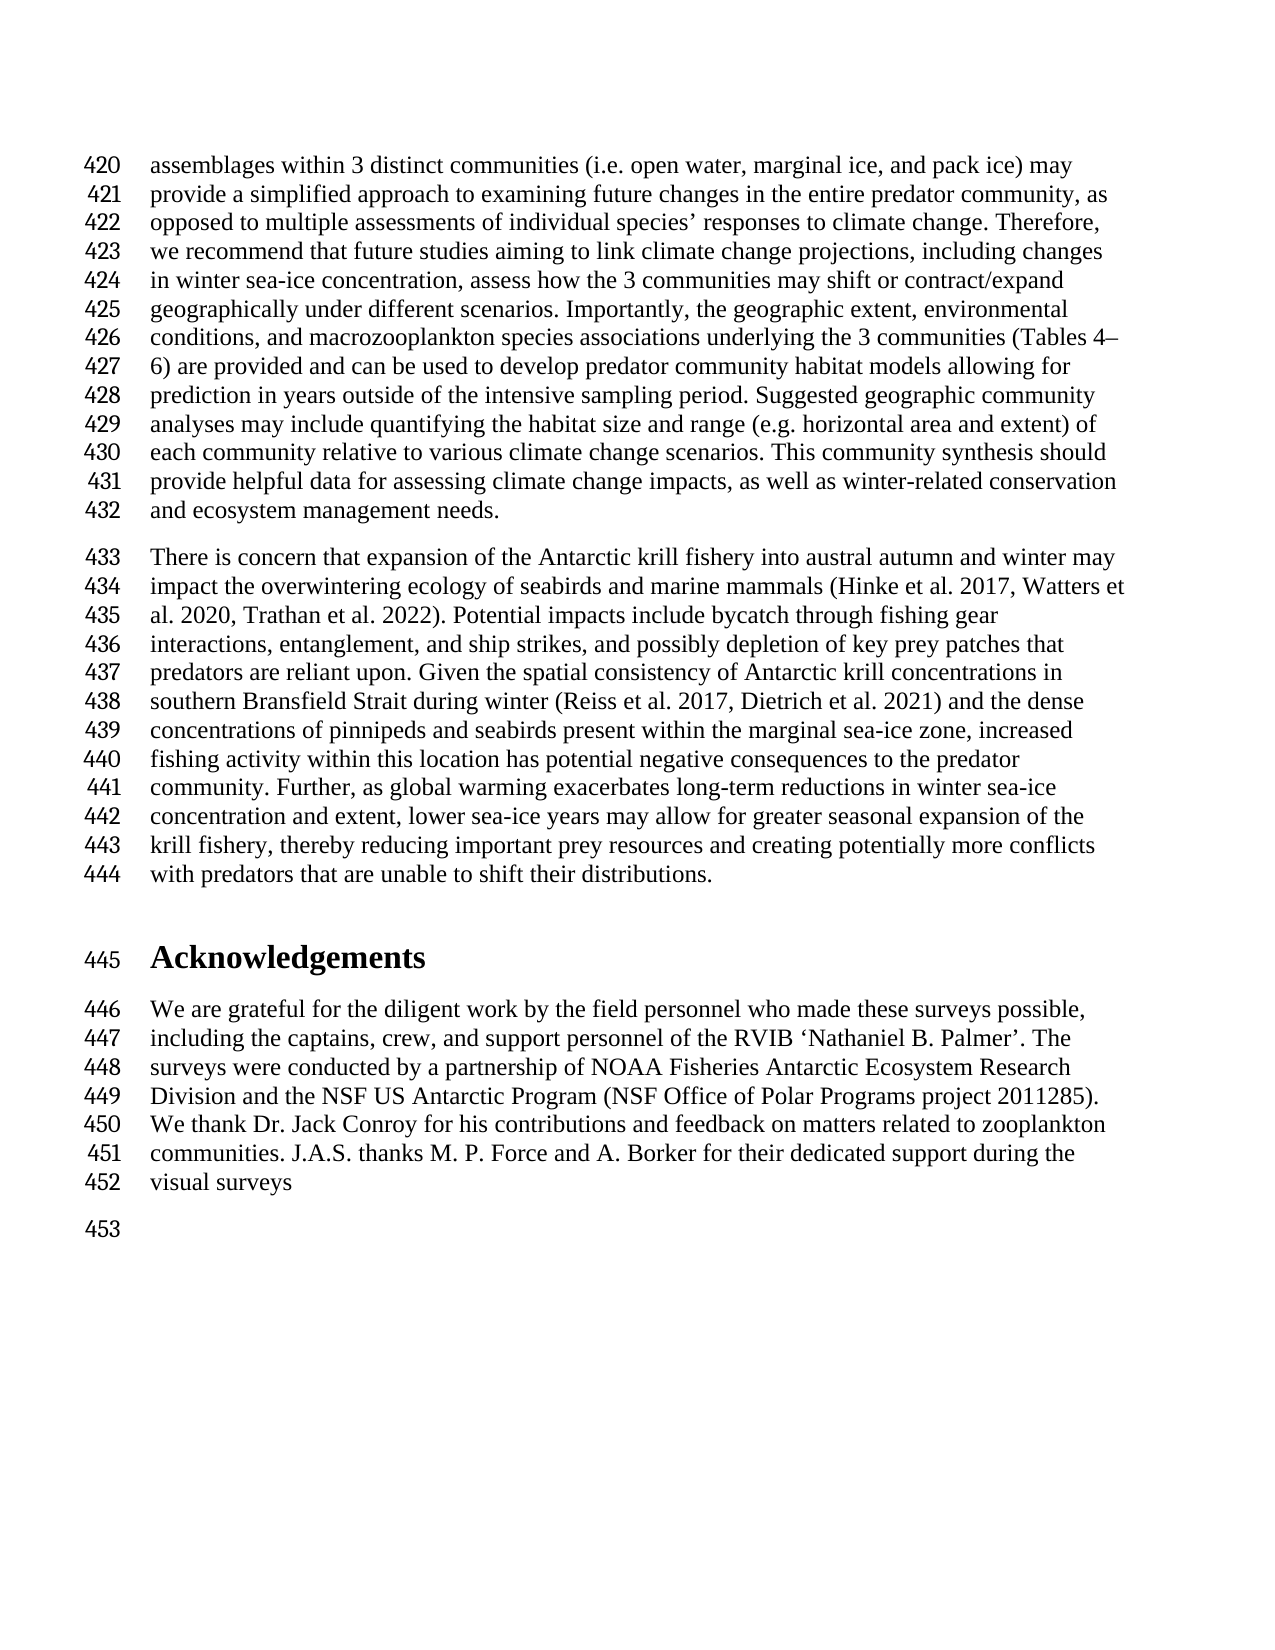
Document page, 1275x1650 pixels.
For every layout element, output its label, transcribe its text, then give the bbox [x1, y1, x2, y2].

text There is concern that expansion of the Antarctic krill fishery into austral autumn and winter may impact the overwintering ecology of seabirds and marine mammals (Hinke et al. 2017, Watters et al. 2020, Trathan et al. 2022). Potential impacts include bycatch through fishing gear interactions, entanglement, and ship strikes, and possibly depletion of key prey patches that predators are reliant upon. Given the spatial consistency of Antarctic krill concentrations in southern Bransfield Strait during winter (Reiss et al. 2017, Dietrich et al. 2021) and the dense concentrations of pinnipeds and seabirds present within the marginal sea-ice zone, increased fishing activity within this location has potential negative consequences to the predator community. Further, as global warming exacerbates long-term reductions in winter sea-ice concentration and extent, lower sea-ice years may allow for greater seasonal expansion of the krill fishery, thereby reducing important prey resources and creating potentially more conflicts with predators that are unable to shift their distributions. [150, 542, 1125, 887]
subtitle Acknowledgements [150, 937, 1125, 976]
text We are grateful for the diligent work by the field personnel who made these surveys possible, including the captains, crew, and support personnel of the RVIB ‘Nathaniel B. Palmer’. The surveys were conducted by a partnership of NOAA Fisheries Antarctic Ecosystem Research Division and the NSF US Antarctic Program (NSF Office of Polar Programs project 2011285). We thank Dr. Jack Conroy for his contributions and feedback on matters related to zooplankton communities. J.A.S. thanks M. P. Force and A. Borker for their dedicated support during the visual surveys [150, 994, 1125, 1196]
